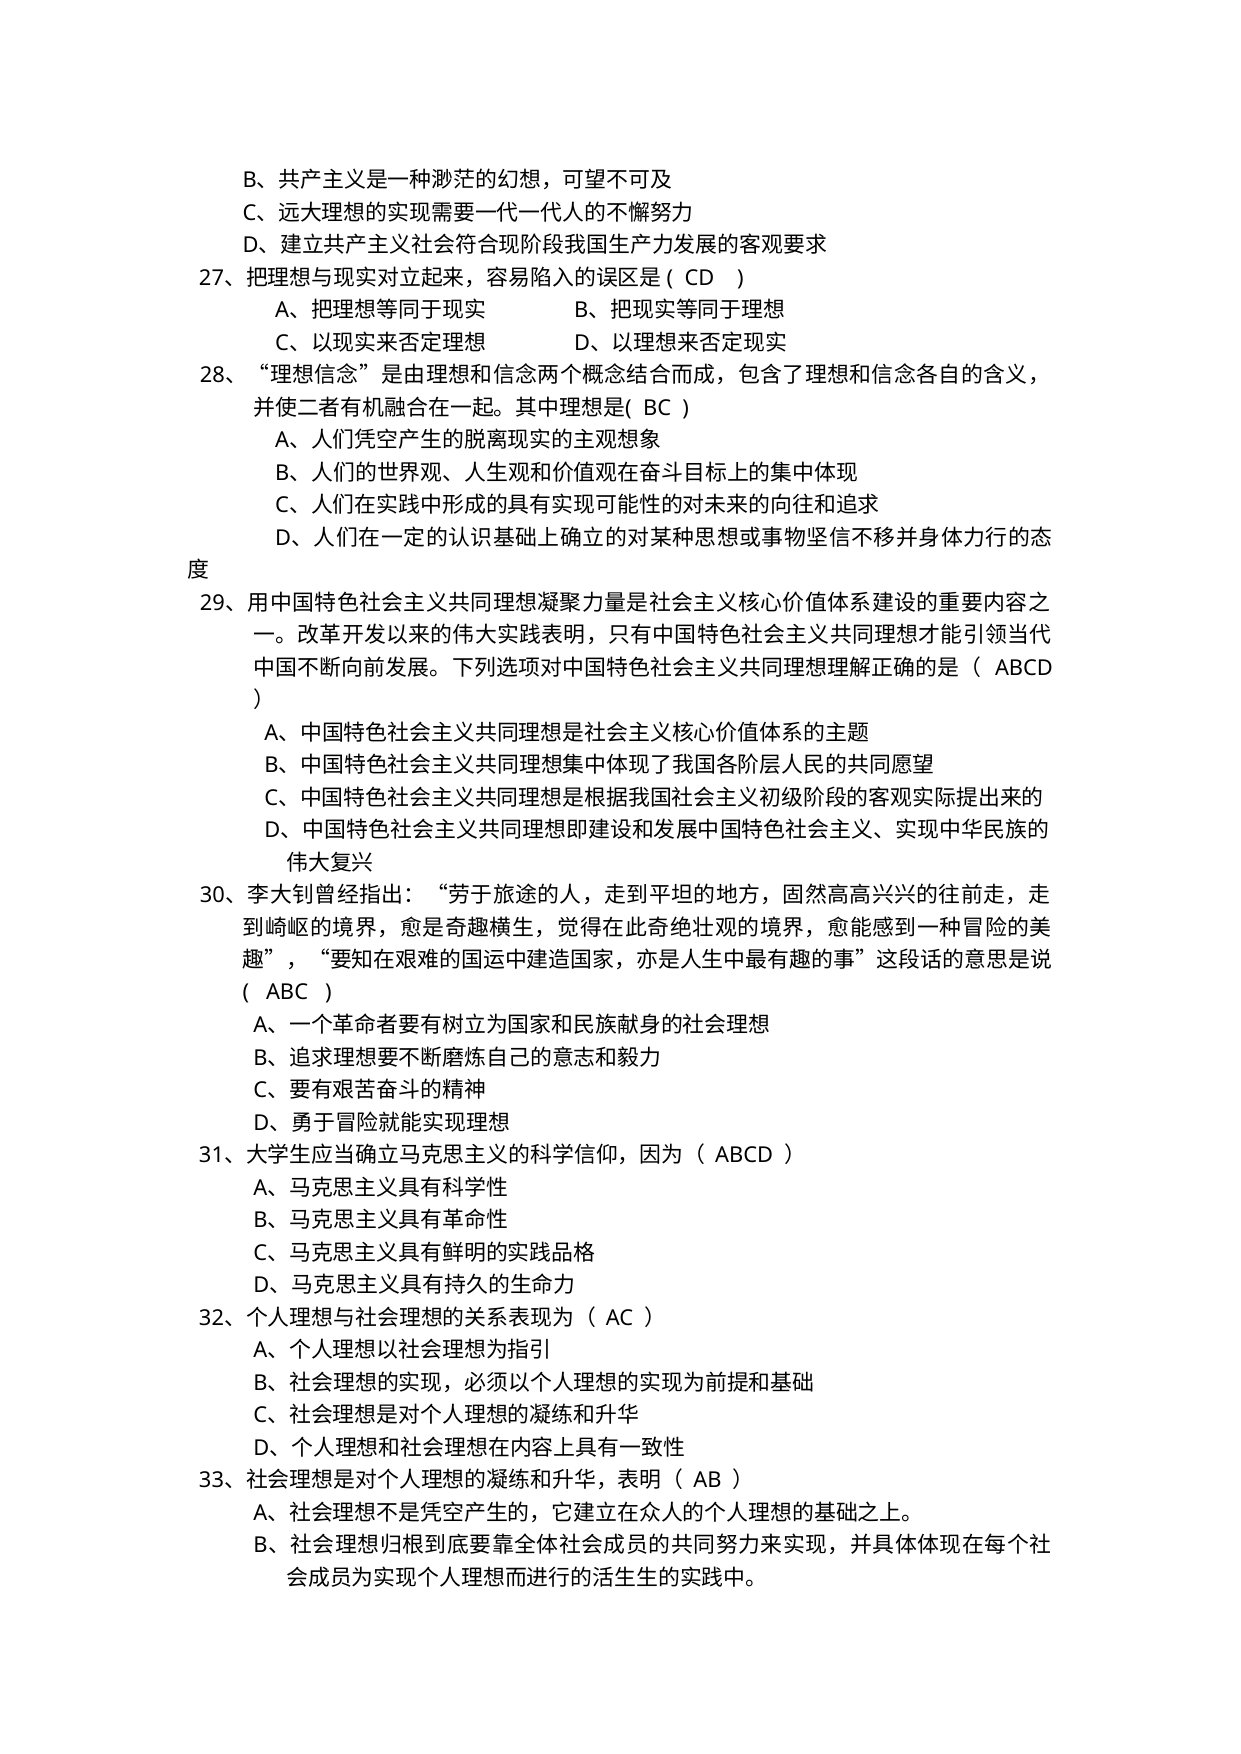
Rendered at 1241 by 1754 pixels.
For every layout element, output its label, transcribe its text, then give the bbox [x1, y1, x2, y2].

text B、人们的世界观、人生观和价值观在奋斗目标上的集中体现 [187, 454, 1053, 487]
text B、中国特色社会主义共同理想集中体现了我国各阶层人民的共同愿望 [187, 747, 1053, 779]
text 32、个人理想与社会理想的关系表现为（ AC ） [187, 1299, 1053, 1332]
text B、社会理想归根到底要靠全体社会成员的共同努力来实现，并具体体现在每个社会成员为实现个人理想而进行的活生生的实践中。 [253, 1527, 1053, 1592]
text A、把理想等同于现实 B、把现实等同于理想 [187, 292, 1053, 324]
text B、马克思主义具有革命性 [187, 1202, 1053, 1234]
text D、建立共产主义社会符合现阶段我国生产力发展的客观要求 [187, 227, 1053, 259]
text D、人们在一定的认识基础上确立的对某种思想或事物坚信不移并身体力行的态度 [187, 519, 1053, 584]
text 27、把理想与现实对立起来，容易陷入的误区是 ( CD ) [187, 259, 1053, 292]
text C、人们在实践中形成的具有实现可能性的对未来的向往和追求 [187, 487, 1053, 519]
text C、马克思主义具有鲜明的实践品格 [187, 1234, 1053, 1267]
text B、社会理想的实现，必须以个人理想的实现为前提和基础 [187, 1364, 1053, 1397]
text C、中国特色社会主义共同理想是根据我国社会主义初级阶段的客观实际提出来的 [187, 779, 1053, 812]
text C、社会理想是对个人理想的凝练和升华 [187, 1397, 1053, 1429]
text D、中国特色社会主义共同理想即建设和发展中国特色社会主义、实现中华民族的伟大复兴 [264, 812, 1053, 877]
text A、社会理想不是凭空产生的，它建立在众人的个人理想的基础之上。 [187, 1494, 1053, 1527]
text 33、社会理想是对个人理想的凝练和升华，表明（ AB ） [187, 1462, 1053, 1494]
text A、个人理想以社会理想为指引 [187, 1332, 1053, 1364]
text A、马克思主义具有科学性 [187, 1169, 1053, 1202]
text 29、用中国特色社会主义共同理想凝聚力量是社会主义核心价值体系建设的重要内容之一。改革开发以来的伟大实践表明，只有中国特色社会主义共同理想才能引领当代中国不断向前发展。下列选项对中国特色社会主义共同理想理解正确的是（ ABCD ） [187, 584, 1053, 714]
text C、要有艰苦奋斗的精神 [187, 1072, 1053, 1104]
text C、以现实来否定理想 D、以理想来否定现实 [187, 324, 1053, 357]
text A、人们凭空产生的脱离现实的主观想象 [187, 422, 1053, 454]
text D、个人理想和社会理想在内容上具有一致性 [187, 1429, 1053, 1462]
text D、马克思主义具有持久的生命力 [187, 1267, 1053, 1299]
text C、远大理想的实现需要一代一代人的不懈努力 [187, 194, 1053, 227]
text 30、李大钊曾经指出：“劳于旅途的人，走到平坦的地方，固然高高兴兴的往前走，走到崎岖的境界，愈是奇趣横生，觉得在此奇绝壮观的境界，愈能感到一种冒险的美趣”，“要知在艰难的国运中建造国家，亦是人生中最有趣的事”这段话的意思是说( ABC ) [187, 877, 1053, 1007]
text 31、大学生应当确立马克思主义的科学信仰，因为（ ABCD ） [187, 1137, 1053, 1169]
text B、追求理想要不断磨炼自己的意志和毅力 [187, 1039, 1053, 1072]
text A、中国特色社会主义共同理想是社会主义核心价值体系的主题 [187, 714, 1053, 747]
text B、共产主义是一种渺茫的幻想，可望不可及 [187, 162, 1053, 194]
text A、一个革命者要有树立为国家和民族献身的社会理想 [187, 1007, 1053, 1039]
text 28、“理想信念”是由理想和信念两个概念结合而成，包含了理想和信念各自的含义，并使二者有机融合在一起。其中理想是( BC ) [187, 357, 1053, 422]
text D、勇于冒险就能实现理想 [187, 1104, 1053, 1137]
